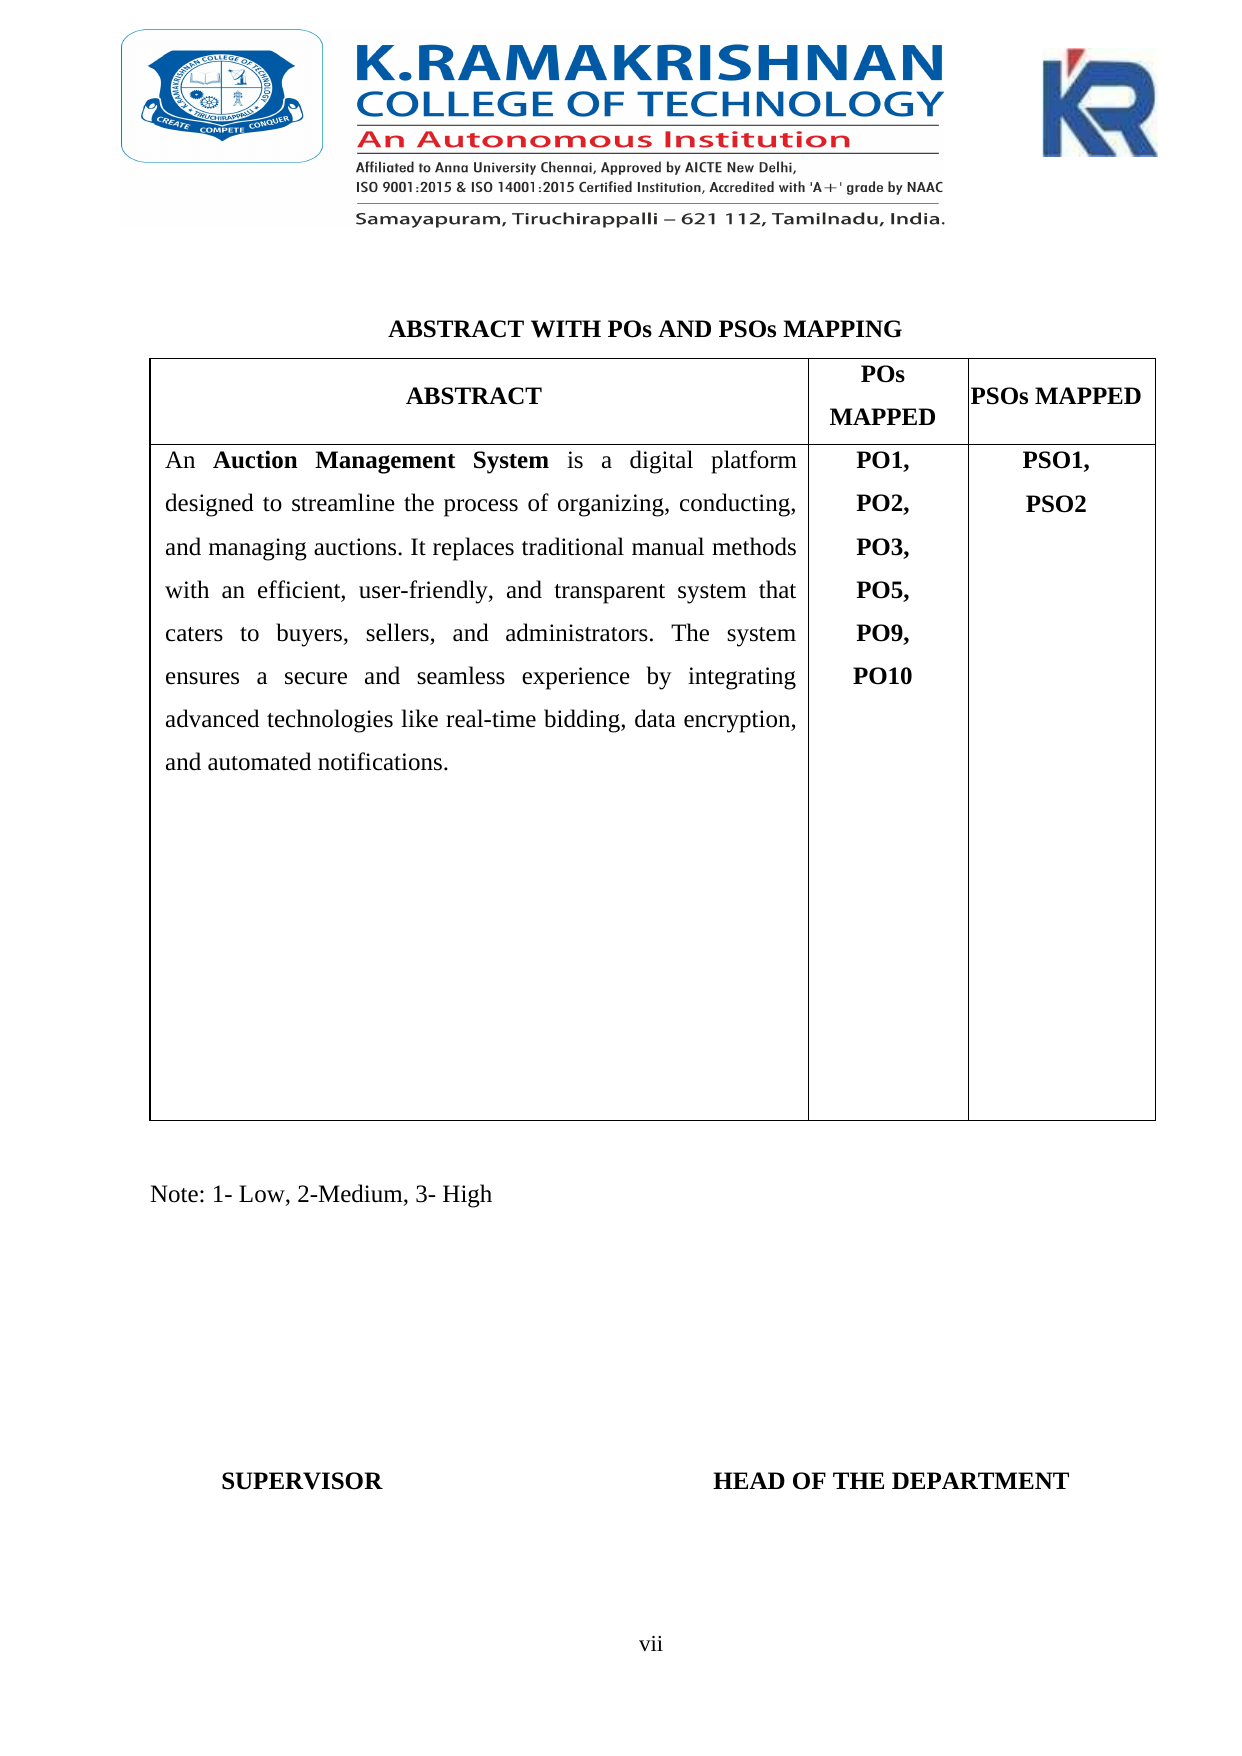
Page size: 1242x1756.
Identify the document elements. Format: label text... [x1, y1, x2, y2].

table_cell PSO1, PSO2 [969, 445, 1155, 1120]
picture [121, 29, 945, 228]
table_header ABSTRACT [151, 359, 808, 444]
picture [1042, 48, 1158, 157]
subtitle ABSTRACT WITH POs AND PSOs MAPPING [150, 314, 1141, 343]
table_header PSOs MAPPED [969, 359, 1155, 444]
text SUPERVISOR HEAD OF THE DEPARTMENT [150, 1466, 1141, 1495]
table_cell An Auction Management System is a digital platform designed to streamline the process of organizing, conducting, and managing auctions. It replaces traditional manual methods with an efficient, user-friendly, and transparent system that caters to buyers, sellers, and administrators. The system ensures a secure and seamless experience by integrating advanced technologies like real-time bidding, data encryption, and automated notifications. [151, 445, 808, 1120]
table_header POs MAPPED [809, 359, 968, 444]
table_cell PO1, PO2, PO3, PO5, PO9, PO10 [809, 445, 968, 1120]
text Note: 1- Low, 2-Medium, 3- High [150, 1179, 1141, 1207]
